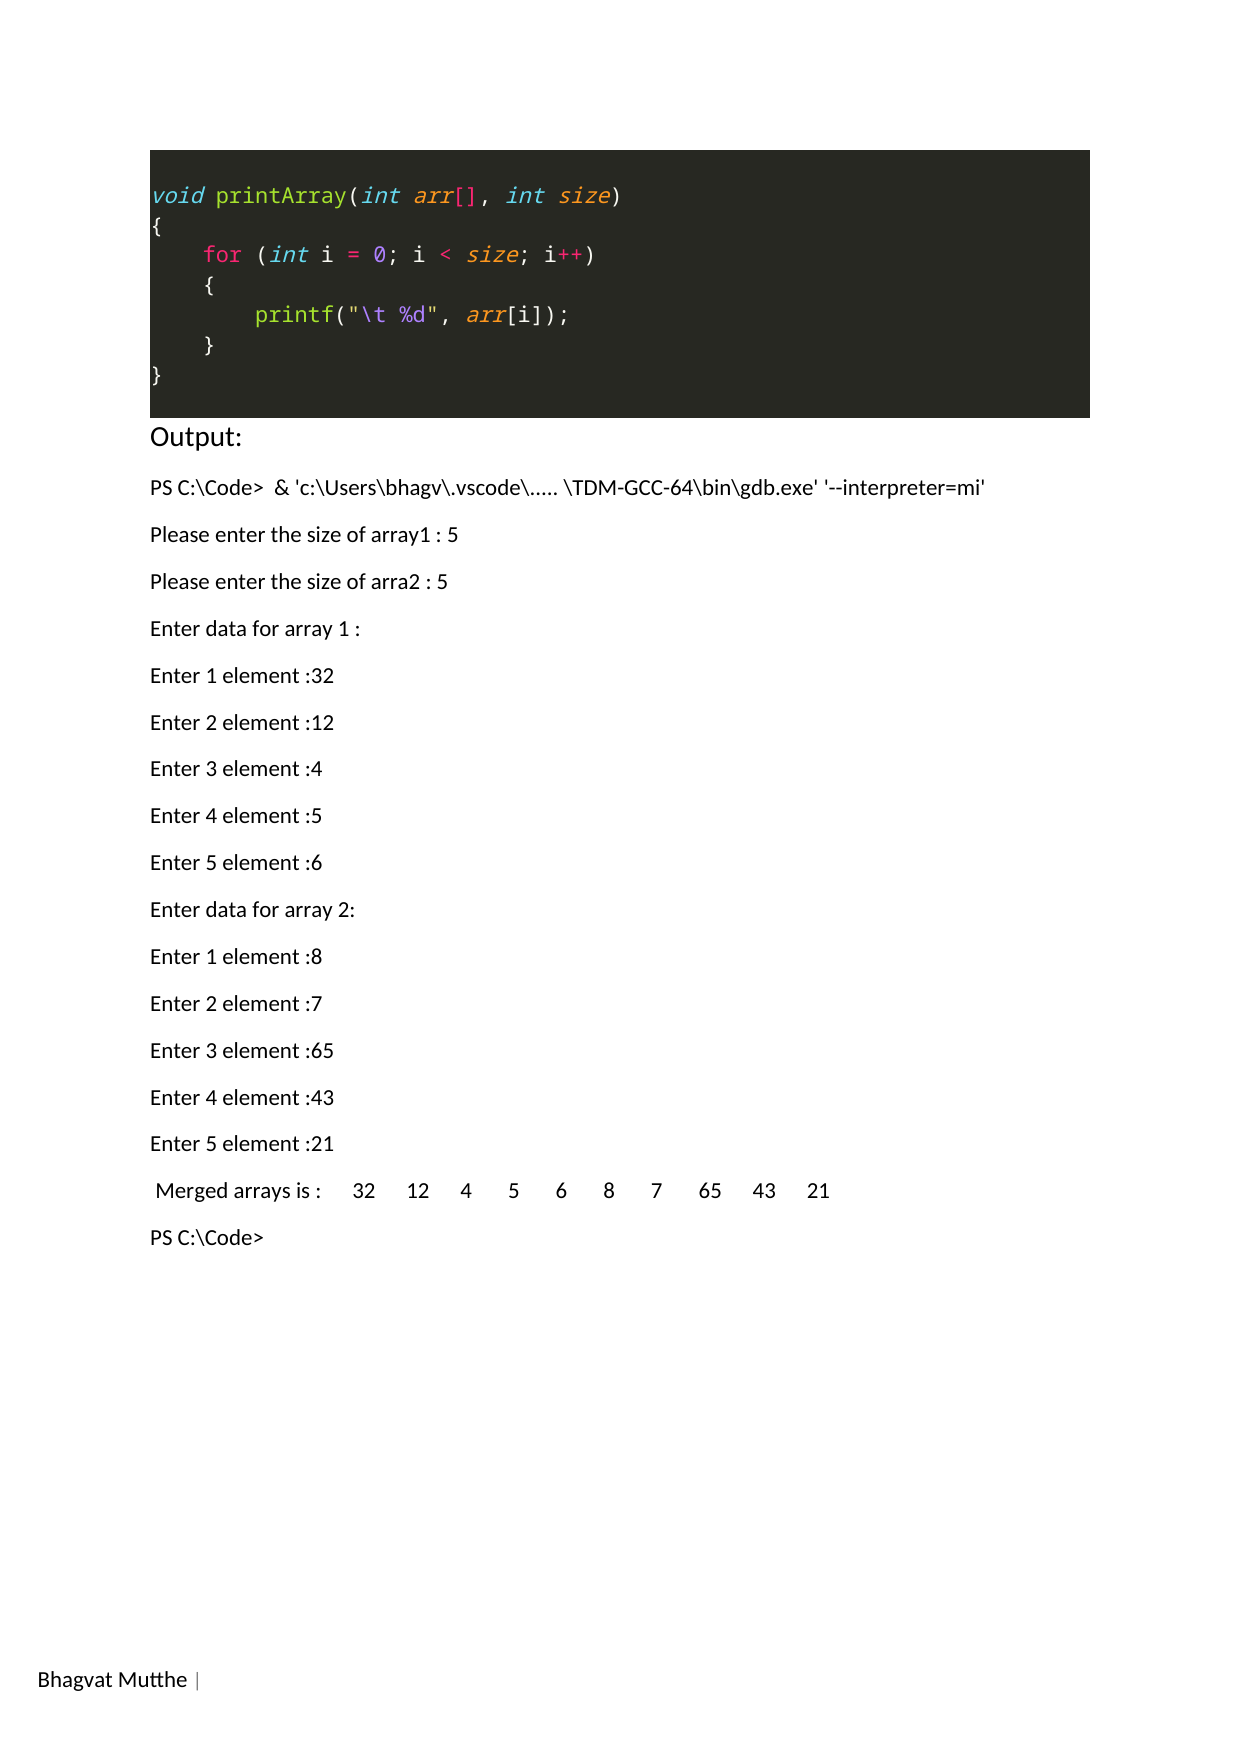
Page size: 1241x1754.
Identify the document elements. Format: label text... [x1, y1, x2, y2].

text Output: [150, 418, 1090, 454]
text Please enter the size of array1 : 5 [150, 520, 1090, 548]
text Enter 2 element :7 [150, 989, 1090, 1017]
text Enter 2 element :12 [150, 708, 1090, 736]
text Enter data for array 2: [150, 895, 1090, 923]
text for (int i = 0; i < size; i++) [150, 239, 1090, 269]
text Enter 4 element :5 [150, 801, 1090, 829]
text Enter 5 element :21 [150, 1129, 1090, 1157]
text PS C:\Code> & 'c:\Users\bhagv\.vscode\..... \TDM-GCC-64\bin\gdb.exe' '--interpreter=mi' [150, 473, 1090, 501]
text } [150, 358, 1090, 388]
text PS C:\Code> [150, 1223, 1090, 1251]
text Enter 3 element :4 [150, 754, 1090, 782]
text Enter data for array 1 : [150, 614, 1090, 642]
text Enter 5 element :6 [150, 848, 1090, 876]
text printf("\t %d", arr[i]); [150, 299, 1090, 329]
text Enter 4 element :43 [150, 1083, 1090, 1111]
text Enter 3 element :65 [150, 1036, 1090, 1064]
text { [150, 209, 1090, 239]
text Please enter the size of arra2 : 5 [150, 567, 1090, 595]
text void printArray(int arr[], int size) [150, 180, 1090, 209]
text Merged arrays is : 32 12 4 5 6 8 7 65 43 21 [150, 1176, 1090, 1204]
text Enter 1 element :32 [150, 661, 1090, 689]
text Enter 1 element :8 [150, 942, 1090, 970]
text { [150, 269, 1090, 299]
text } [150, 329, 1090, 358]
